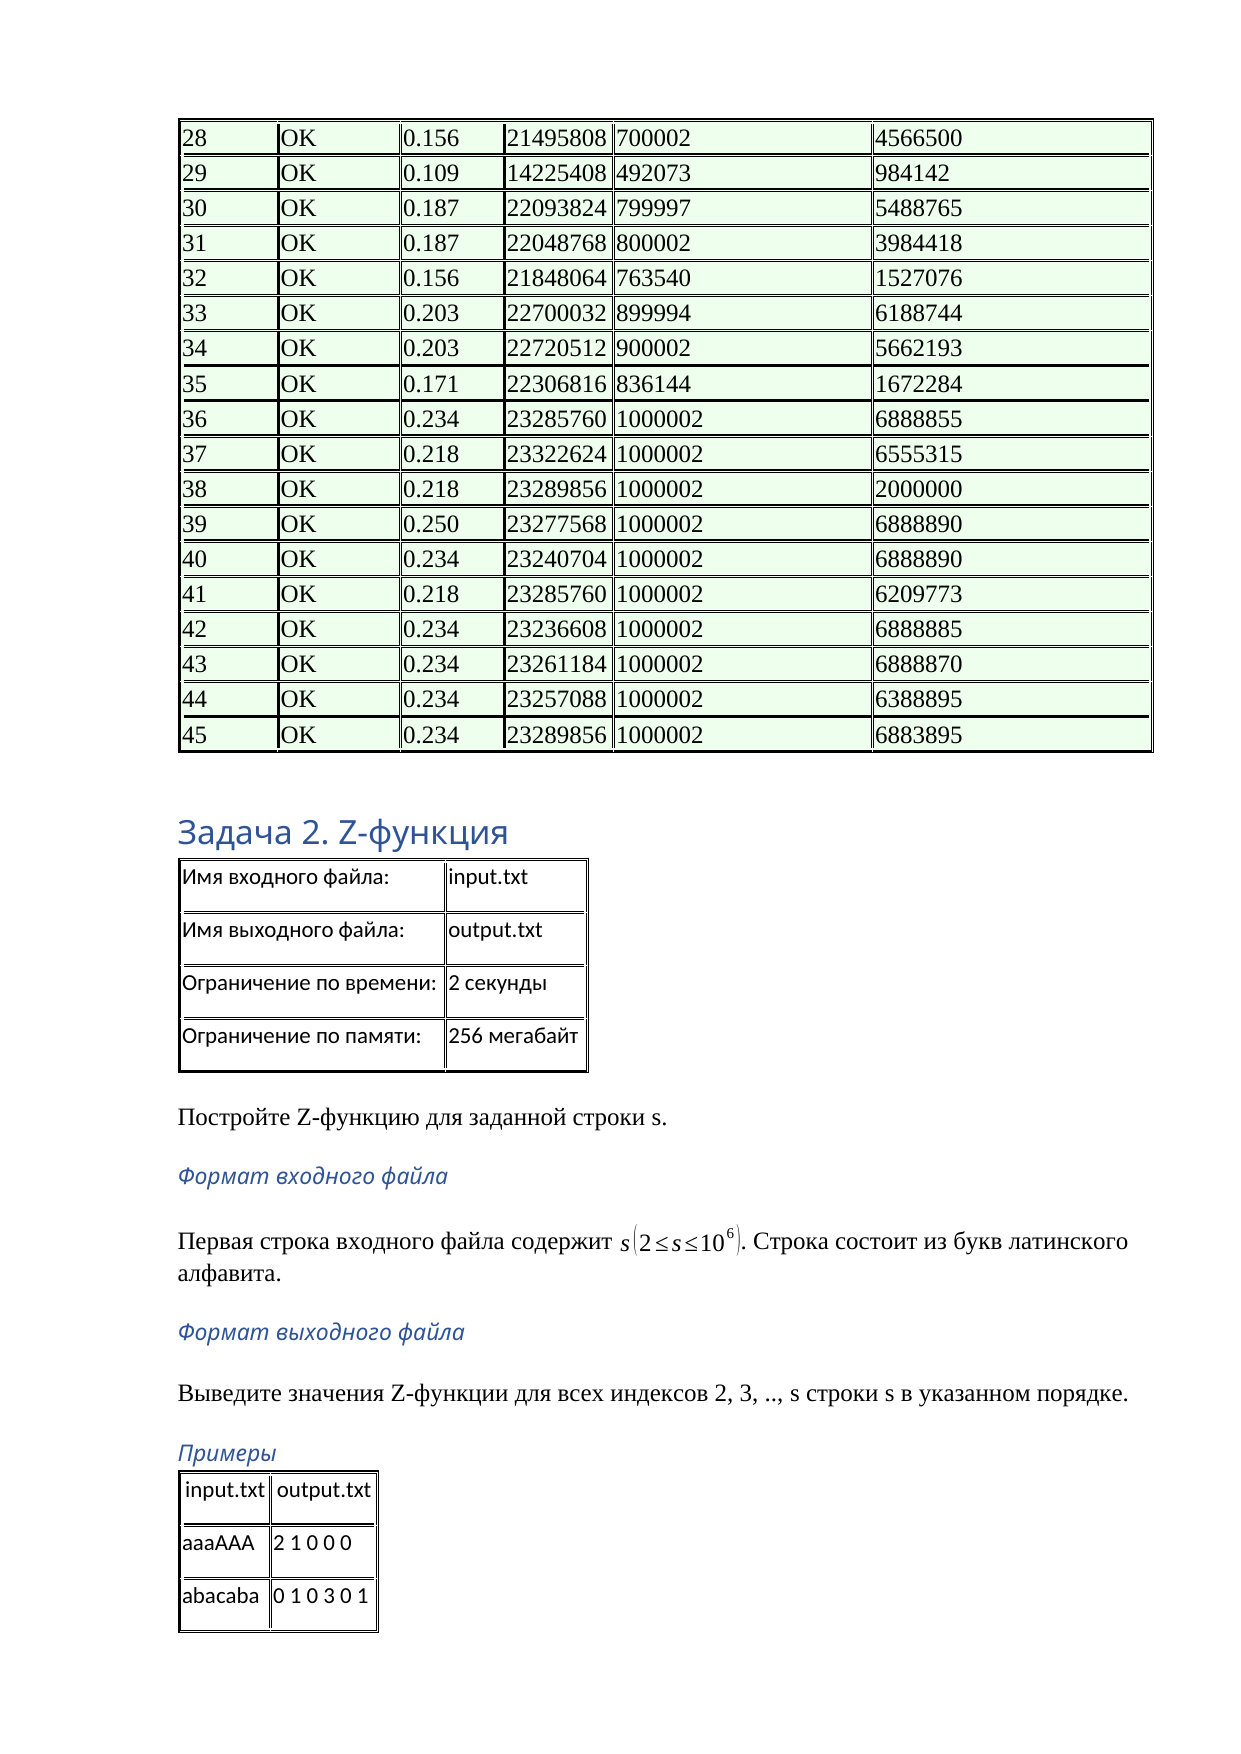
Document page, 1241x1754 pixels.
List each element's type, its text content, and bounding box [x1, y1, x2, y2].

table_cell 34 [180, 329, 278, 364]
text Выведите значения Z-функции для всех индексов 2, 3, .., s строки s в указанном порядке. [177, 1378, 1152, 1407]
table_cell 43 [180, 645, 278, 680]
table_cell 2000000 [874, 469, 1151, 504]
table_cell OK [280, 578, 399, 609]
table_cell 1000002 [615, 648, 871, 680]
table_cell 23289856 [506, 473, 612, 504]
table_cell 2 секунды [446, 964, 587, 1017]
table_cell Ограничение по времени: [180, 964, 446, 1017]
text Постройте Z-функцию для заданной строки s. [177, 1102, 1152, 1131]
table_cell OK [280, 192, 399, 223]
table_cell 42 [181, 610, 277, 645]
table_cell 5662193 [873, 329, 1152, 364]
table_cell Имя выходного файла: [180, 911, 446, 964]
table_cell OK [280, 473, 399, 504]
table_cell OK [280, 648, 399, 680]
table_cell 899994 [615, 297, 871, 329]
table_cell 0.109 [402, 157, 503, 188]
table_cell 799997 [615, 192, 871, 223]
table_cell OK [280, 297, 399, 329]
table_cell OK [280, 438, 399, 469]
table_cell 800002 [615, 227, 871, 258]
table_cell 40 [181, 539, 277, 574]
table_cell 1000002 [614, 718, 872, 750]
table_cell 21495808 [504, 122, 613, 153]
table_cell 30 [181, 188, 277, 223]
table_cell 44 [180, 680, 278, 715]
table_cell 35 [181, 364, 277, 399]
table_cell 39 [181, 504, 277, 539]
table_cell 0.156 [402, 262, 503, 294]
table_cell 33 [180, 294, 278, 329]
table_cell 700002 [614, 122, 872, 153]
table_cell 22048768 [506, 227, 612, 258]
table_cell OK [278, 122, 401, 153]
table_cell 23285760 [506, 578, 612, 609]
table_cell 23277568 [506, 508, 612, 539]
table_cell 0.187 [402, 192, 503, 223]
table_cell 256 мегабайт [446, 1017, 587, 1070]
table_cell 1000002 [615, 543, 871, 574]
table_cell abacaba [181, 1576, 271, 1629]
table_cell 0.218 [402, 578, 503, 609]
table_cell 0.171 [402, 367, 503, 399]
table_cell 1527076 [874, 259, 1151, 294]
table_cell 984142 [874, 153, 1151, 188]
subtitle Формат выходного файла [177, 1316, 1152, 1347]
table_cell OK [280, 157, 399, 188]
table_cell 6209773 [874, 575, 1151, 609]
table_cell OK [280, 402, 399, 434]
table_cell 14225408 [506, 157, 612, 188]
subtitle Задача 2. Z-функция [177, 808, 1152, 854]
table_cell OK [280, 367, 399, 399]
table_cell 23322624 [506, 438, 612, 469]
table_cell 23257088 [506, 683, 612, 715]
table_cell 6888890 [874, 539, 1151, 574]
table_cell 23236608 [506, 613, 612, 645]
table_cell 36 [181, 399, 277, 434]
table_cell 23285760 [506, 402, 612, 434]
table_cell 492073 [615, 157, 871, 188]
table_cell OK [280, 613, 399, 645]
subtitle Примеры [177, 1436, 1152, 1468]
table_cell 31 [181, 224, 277, 258]
table_cell 0.187 [402, 227, 503, 258]
table_cell 22093824 [506, 192, 612, 223]
table_cell 3984418 [874, 224, 1151, 258]
table_header input.txt [446, 861, 586, 911]
table_cell 0.234 [402, 648, 503, 680]
table_cell OK [280, 543, 399, 574]
table_cell 32 [181, 259, 277, 294]
table_cell 0.234 [402, 683, 503, 715]
table_cell 1672284 [874, 364, 1151, 399]
table_cell 22720512 [506, 332, 612, 364]
table_cell 37 [181, 434, 277, 469]
table_cell 0.234 [401, 718, 504, 750]
table_header output.txt [271, 1474, 376, 1523]
table_cell 6188744 [873, 294, 1152, 329]
table_cell 5488765 [874, 188, 1151, 223]
table_cell 28 [181, 120, 278, 153]
table_cell 1000002 [615, 613, 871, 645]
table_cell 38 [181, 469, 277, 504]
table_cell 6888890 [874, 504, 1151, 539]
table_cell 0.250 [402, 508, 503, 539]
table_cell OK [280, 262, 399, 294]
table_cell 22306816 [506, 367, 612, 399]
table_cell 6888885 [874, 610, 1151, 645]
table_header Имя входного файла: [181, 861, 446, 911]
table_cell OK [278, 718, 401, 750]
table_cell 6883895 [873, 715, 1151, 750]
subtitle Формат входного файла [177, 1160, 1152, 1191]
table_cell 45 [181, 715, 278, 750]
table_cell 0 1 0 3 0 1 [271, 1576, 376, 1629]
table_cell OK [280, 508, 399, 539]
table_cell OK [280, 227, 399, 258]
table_cell 0.203 [402, 332, 503, 364]
table_cell 6388895 [873, 680, 1152, 715]
table_cell 0.218 [402, 438, 503, 469]
table_cell 23289856 [504, 718, 613, 750]
table_cell 0.156 [401, 122, 504, 153]
table_cell 2 1 0 0 0 [272, 1523, 376, 1576]
table_cell 1000002 [615, 473, 871, 504]
table_cell 23261184 [506, 648, 612, 680]
table_cell 21848064 [506, 262, 612, 294]
table_cell 1000002 [615, 438, 871, 469]
text Первая строка входного файла содержит . Строка состоит из букв латинского алфавита. [177, 1223, 1152, 1286]
table_cell aaaAAA [181, 1523, 269, 1576]
table_cell output.txt [446, 911, 587, 964]
table_header input.txt [181, 1474, 271, 1523]
table_cell 1000002 [615, 578, 871, 609]
table_cell Ограничение по памяти: [180, 1017, 446, 1070]
table_cell 4566500 [873, 122, 1151, 153]
table_cell 41 [181, 575, 277, 609]
table_cell OK [280, 683, 399, 715]
table_cell 836144 [615, 367, 871, 399]
table_cell 6555315 [874, 434, 1151, 469]
table_cell 0.203 [402, 297, 503, 329]
table_cell 0.234 [402, 613, 503, 645]
table_cell 900002 [615, 332, 871, 364]
table_cell 22700032 [506, 297, 612, 329]
table_cell 1000002 [615, 508, 871, 539]
table_cell 6888855 [874, 399, 1151, 434]
table_cell 0.234 [402, 543, 503, 574]
table_cell 1000002 [615, 683, 871, 715]
table_cell 23240704 [506, 543, 612, 574]
table_cell 6888870 [873, 645, 1152, 680]
table_cell 1000002 [615, 402, 871, 434]
table_cell 29 [181, 153, 277, 188]
table_cell 0.234 [402, 402, 503, 434]
table_cell 0.218 [402, 473, 503, 504]
table_cell OK [280, 332, 399, 364]
table_cell 763540 [615, 262, 871, 294]
